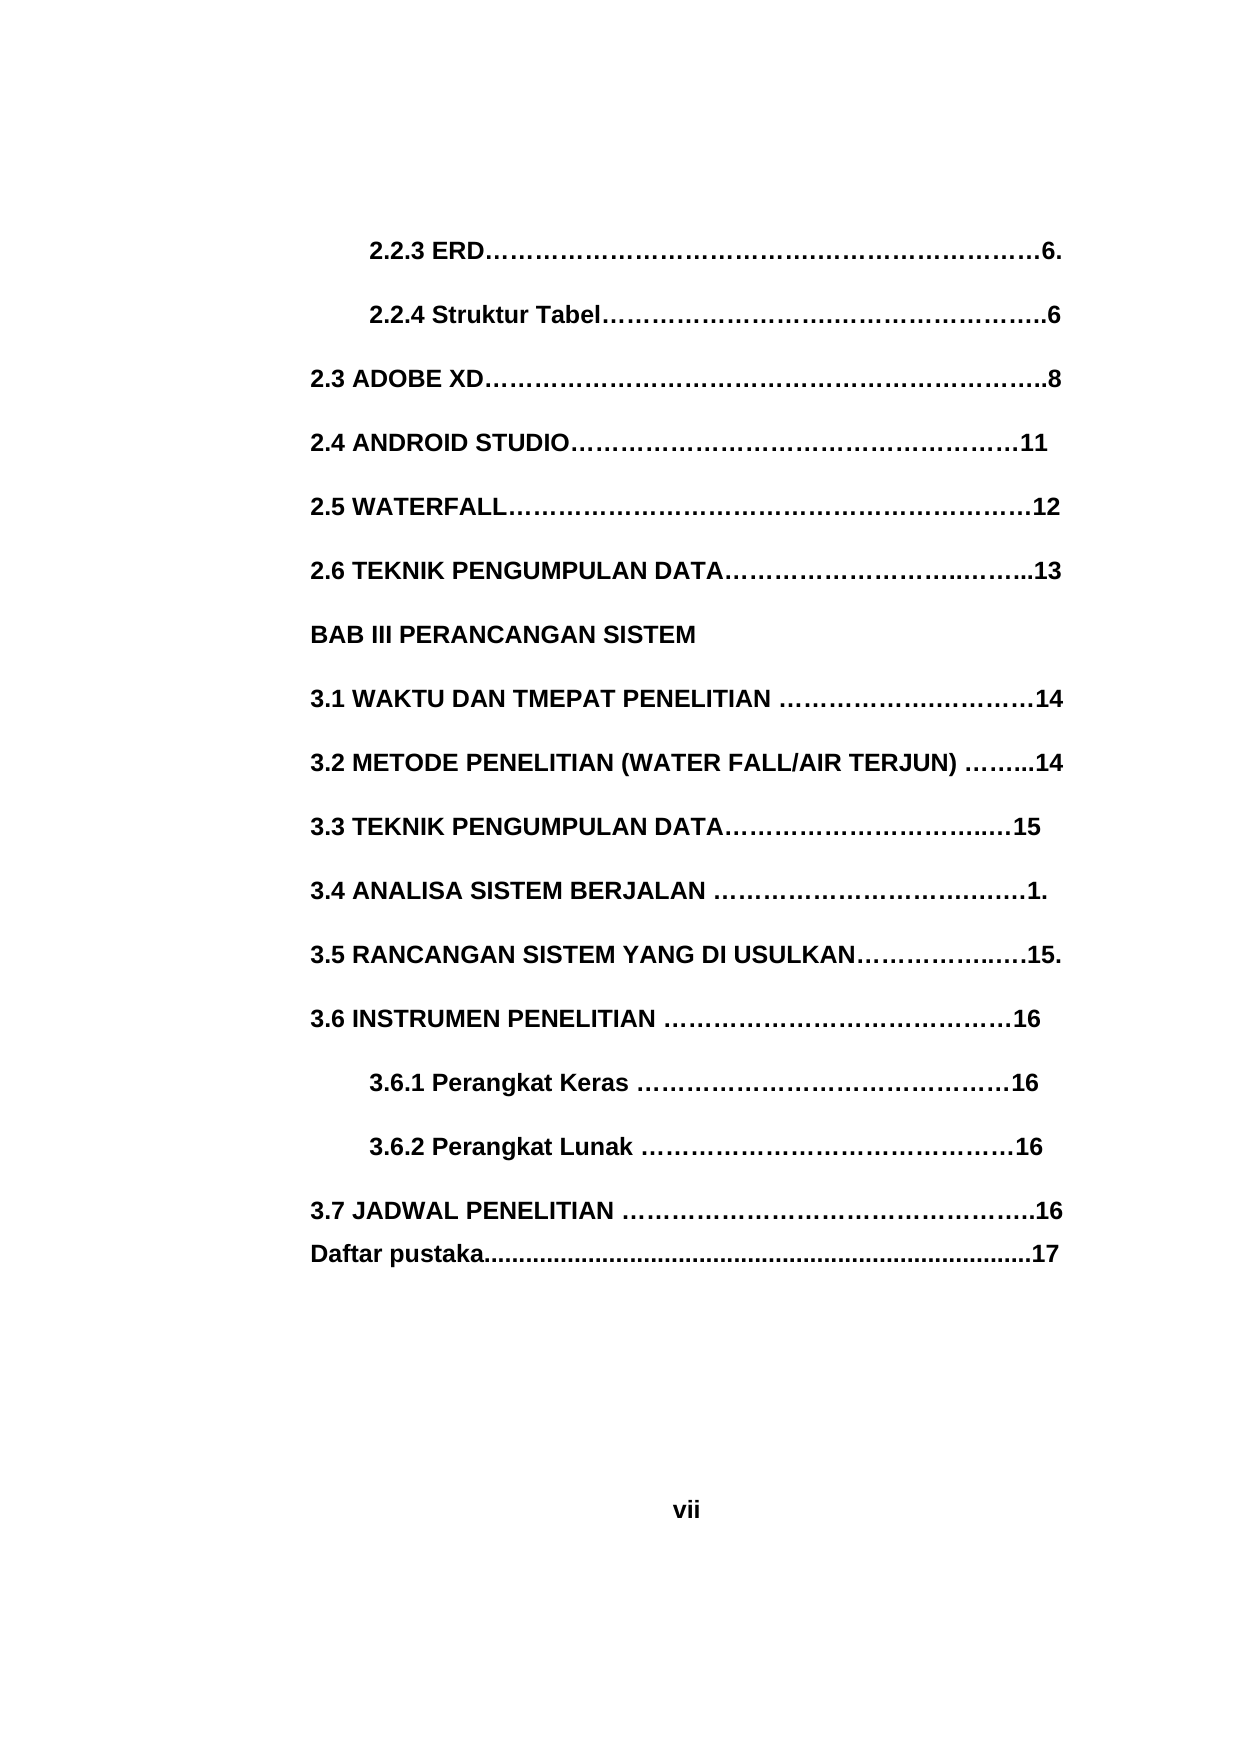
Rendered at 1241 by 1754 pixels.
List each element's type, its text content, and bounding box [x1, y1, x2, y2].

text 3.5 RANCANGAN SISTEM YANG DI USULKAN……………..….15. [310, 940, 1063, 968]
text 2.6 TEKNIK PENGUMPULAN DATA………………………..……...13 [310, 556, 1063, 585]
text 3.7 JADWAL PENELITIAN …………………………………………..16 Daftar pustaka...............................................................................17 [310, 1196, 1063, 1267]
text 3.6 INSTRUMEN PENELITIAN ……………………………………16 [310, 1004, 1063, 1032]
text 3.4 ANALISA SISTEM BERJALAN ………………………….….…1. [310, 876, 1063, 904]
text 2.3 ADOBE XD…………………………………………………………..8 [310, 364, 1063, 393]
text 3.3 TEKNIK PENGUMPULAN DATA…………………………..…15 [310, 812, 1063, 841]
text 2.2.4 Struktur Tabel……………………….……………………..6 [369, 300, 1063, 329]
text 2.2.3 ERD………………………………….………………………6. [369, 236, 1063, 265]
text 2.5 WATERFALL………………………………………………………12 [310, 492, 1063, 521]
text vii [310, 1494, 1063, 1523]
text 3.1 WAKTU DAN TMEPAT PENELITIAN ……………….…………14 [310, 684, 1063, 713]
text 3.6.2 Perangkat Lunak ………………………………………16 [369, 1132, 1063, 1160]
text 3.6.1 Perangkat Keras ………………………………………16 [369, 1068, 1063, 1096]
text 2.4 ANDROID STUDIO………………………………………………11 [310, 428, 1063, 457]
text BAB III PERANCANGAN SISTEM [310, 620, 1063, 649]
text 3.2 METODE PENELITIAN (WATER FALL/AIR TERJUN) ……...14 [310, 748, 1063, 777]
